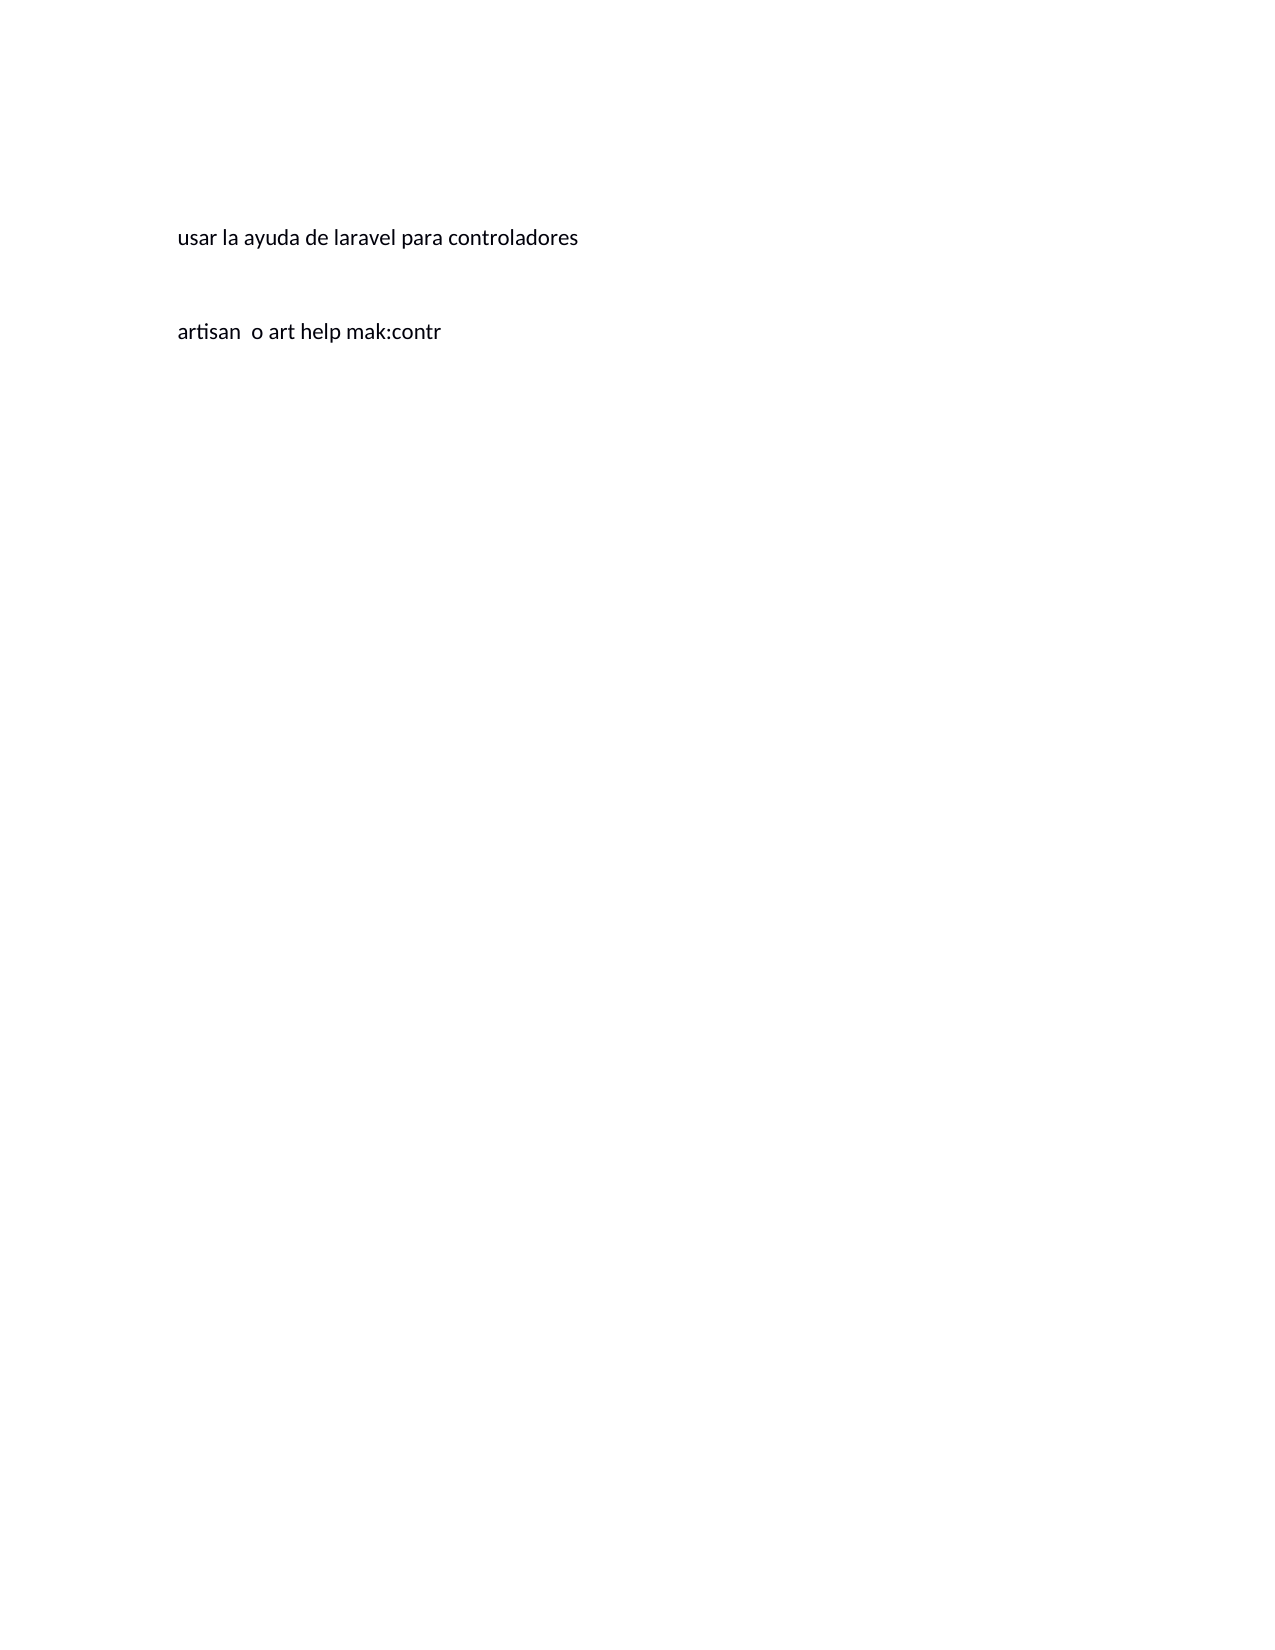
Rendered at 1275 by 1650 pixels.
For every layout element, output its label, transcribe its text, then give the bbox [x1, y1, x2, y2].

text artisan o art help mak:contr [177, 317, 1098, 345]
text usar la ayuda de laravel para controladores [177, 223, 1098, 251]
